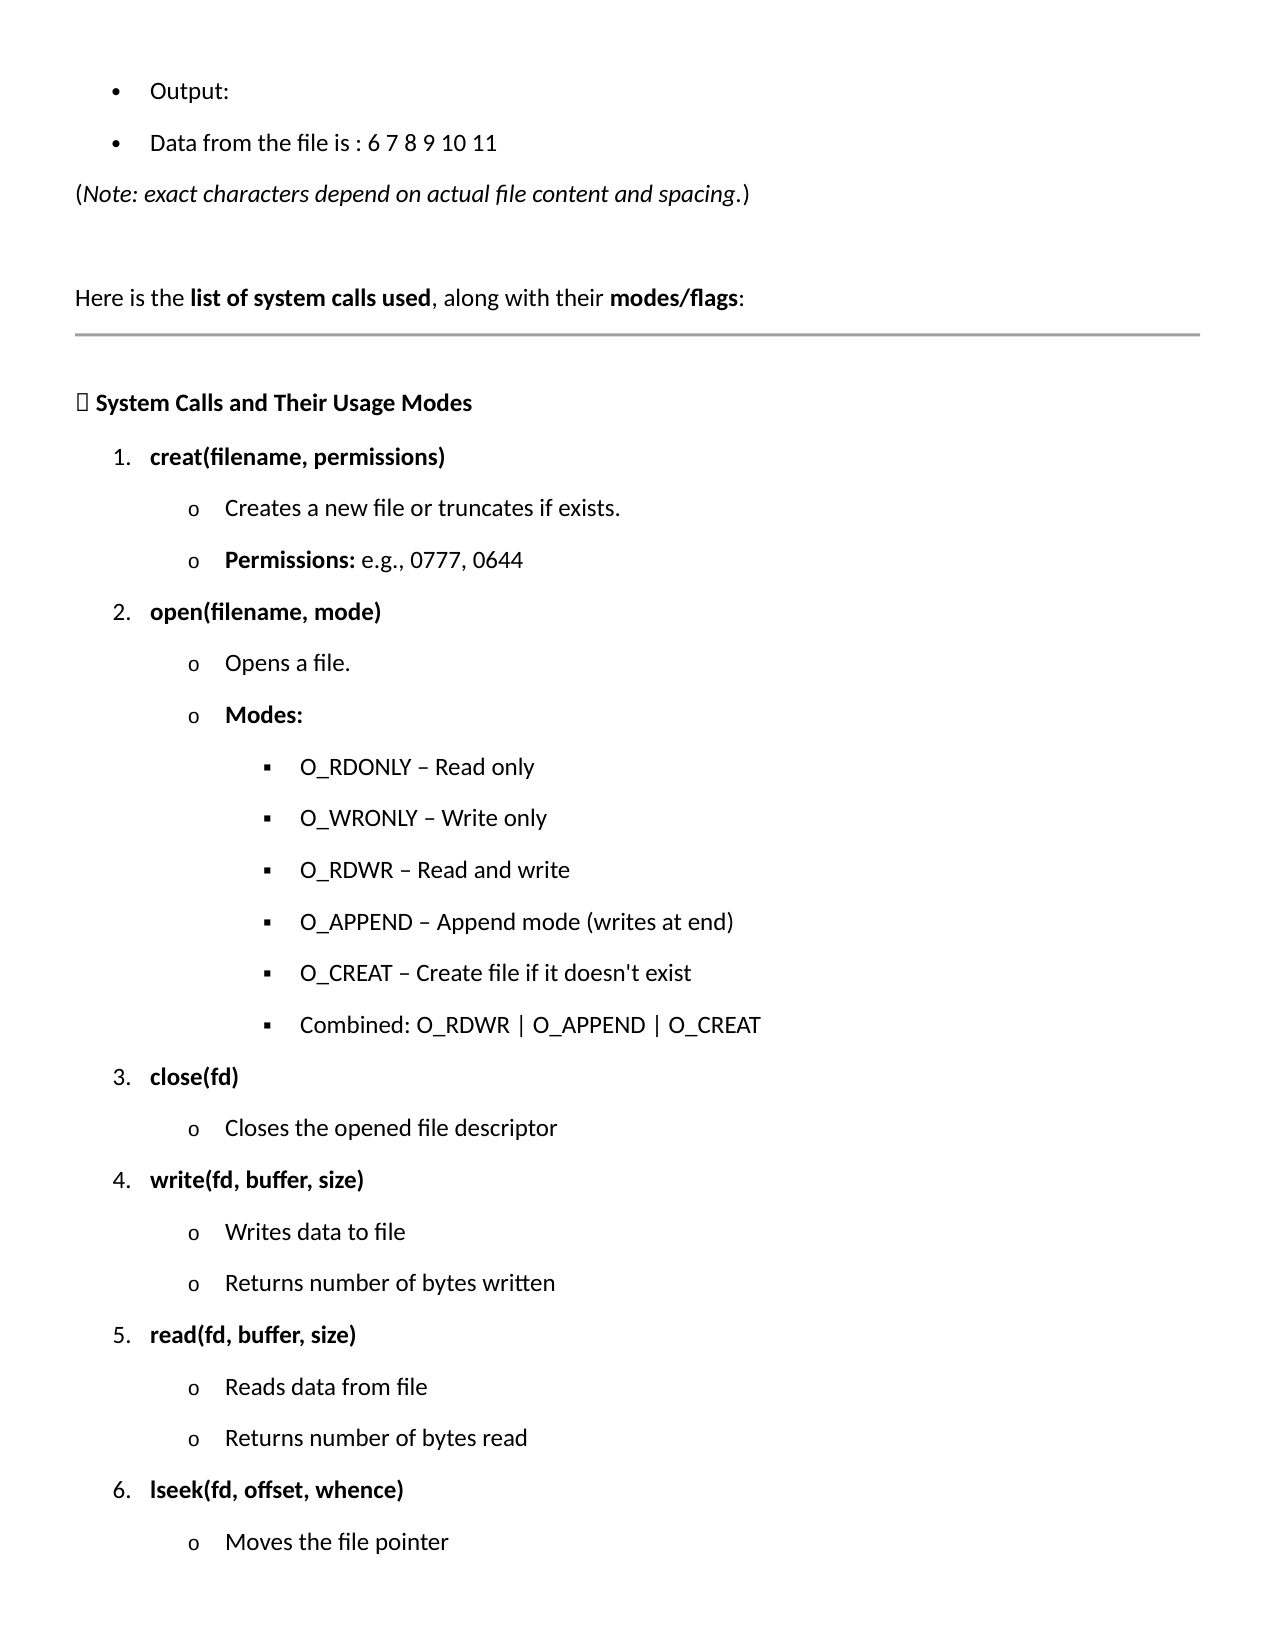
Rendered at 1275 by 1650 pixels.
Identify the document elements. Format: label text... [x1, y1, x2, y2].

list Moves the file pointer [187, 1526, 1200, 1556]
list Output: [112, 75, 1200, 106]
text (Note: exact characters depend on actual file content and spacing.) [75, 178, 1200, 209]
list O_RDONLY – Read only [262, 751, 1200, 781]
list lseek(fd, offset, whence) [112, 1474, 1200, 1505]
list Closes the opened file descriptor [187, 1112, 1200, 1143]
list creat(filename, permissions) [112, 441, 1200, 471]
list O_CREAT – Create file if it doesn't exist [262, 957, 1200, 988]
list Modes: [187, 699, 1200, 730]
list Returns number of bytes written [187, 1267, 1200, 1298]
list O_WRONLY – Write only [262, 802, 1200, 833]
list Opens a file. [187, 647, 1200, 678]
text 🔹 System Calls and Their Usage Modes [75, 385, 1200, 419]
list O_APPEND – Append mode (writes at end) [262, 906, 1200, 936]
list Returns number of bytes read [187, 1422, 1200, 1453]
list Creates a new file or truncates if exists. [187, 492, 1200, 523]
list Data from the file is : 6 7 8 9 10 11 [112, 127, 1200, 157]
list Combined: O_RDWR | O_APPEND | O_CREAT [262, 1009, 1200, 1040]
list Permissions: e.g., 0777, 0644 [187, 544, 1200, 575]
list O_RDWR – Read and write [262, 854, 1200, 885]
list close(fd) [112, 1061, 1200, 1091]
list write(fd, buffer, size) [112, 1164, 1200, 1195]
text Here is the list of system calls used, along with their modes/flags: [75, 282, 1200, 312]
list Writes data to file [187, 1216, 1200, 1246]
list open(filename, mode) [112, 596, 1200, 626]
list read(fd, buffer, size) [112, 1319, 1200, 1350]
list Reads data from file [187, 1371, 1200, 1401]
